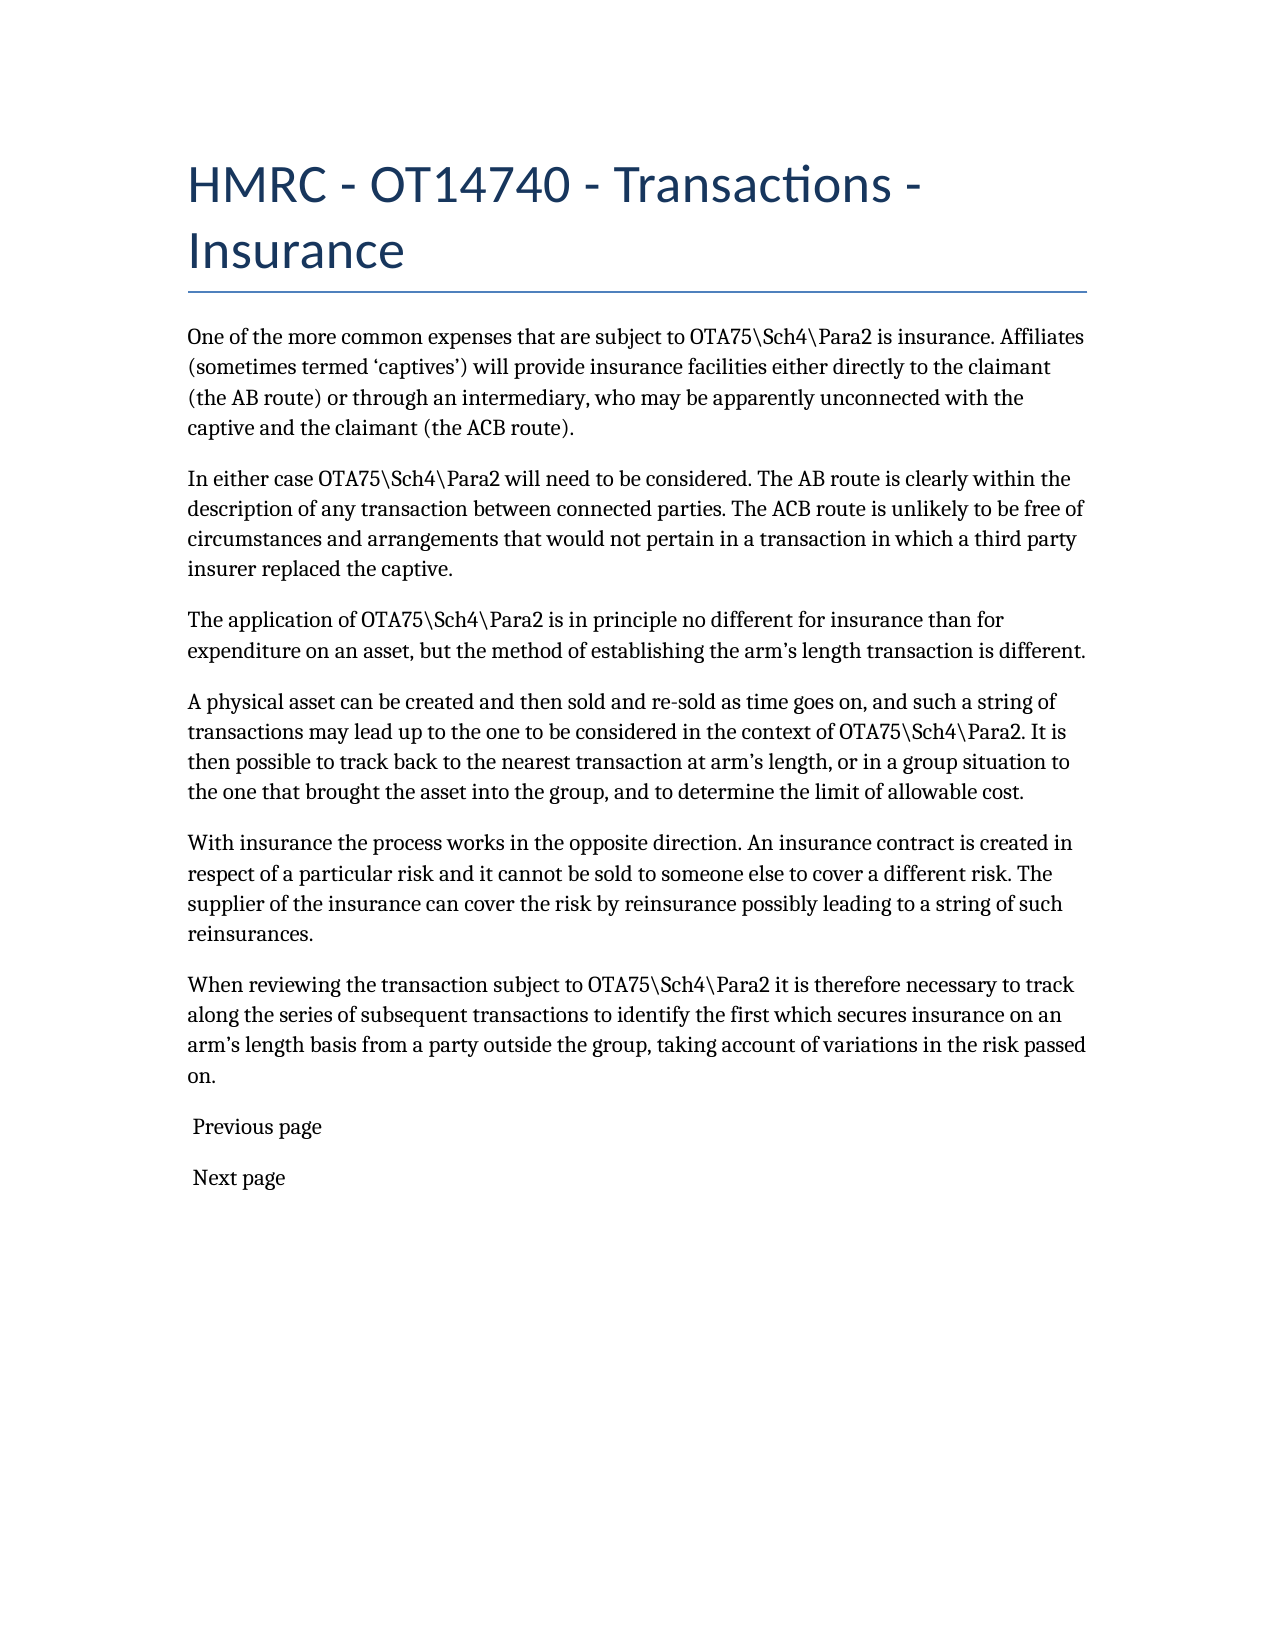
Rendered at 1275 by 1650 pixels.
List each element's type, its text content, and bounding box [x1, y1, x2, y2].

text Previous page [187, 1113, 1087, 1140]
title HMRC - OT14740 - Transactions - Insurance [187, 150, 1087, 293]
text With insurance the process works in the opposite direction. An insurance contract is created in respect of a particular risk and it cannot be sold to someone else to cover a different risk. The supplier of the insurance can cover the risk by reinsurance possibly leading to a string of such reinsurances. [187, 830, 1087, 947]
text One of the more common expenses that are subject to OTA75\Sch4\Para2 is insurance. Affiliates (sometimes termed ‘captives’) will provide insurance facilities either directly to the claimant (the AB route) or through an intermediary, who may be apparently unconnected with the captive and the claimant (the ACB route). [187, 324, 1087, 441]
text When reviewing the transaction subject to OTA75\Sch4\Para2 it is therefore necessary to track along the series of subsequent transactions to identify the first which secures insurance on an arm’s length basis from a party outside the group, taking account of variations in the risk passed on. [187, 972, 1087, 1089]
text In either case OTA75\Sch4\Para2 will need to be considered. The AB route is clearly within the description of any transaction between connected parties. The ACB route is unlikely to be free of circumstances and arrangements that would not pertain in a transaction in which a third party insurer replaced the captive. [187, 466, 1087, 583]
text Next page [187, 1164, 1087, 1191]
text The application of OTA75\Sch4\Para2 is in principle no different for insurance than for expenditure on an asset, but the method of establishing the arm’s length transaction is different. [187, 607, 1087, 664]
text A physical asset can be created and then sold and re-sold as time goes on, and such a string of transactions may lead up to the one to be considered in the context of OTA75\Sch4\Para2. It is then possible to track back to the nearest transaction at arm’s length, or in a group situation to the one that brought the asset into the group, and to determine the limit of allowable cost. [187, 688, 1087, 806]
